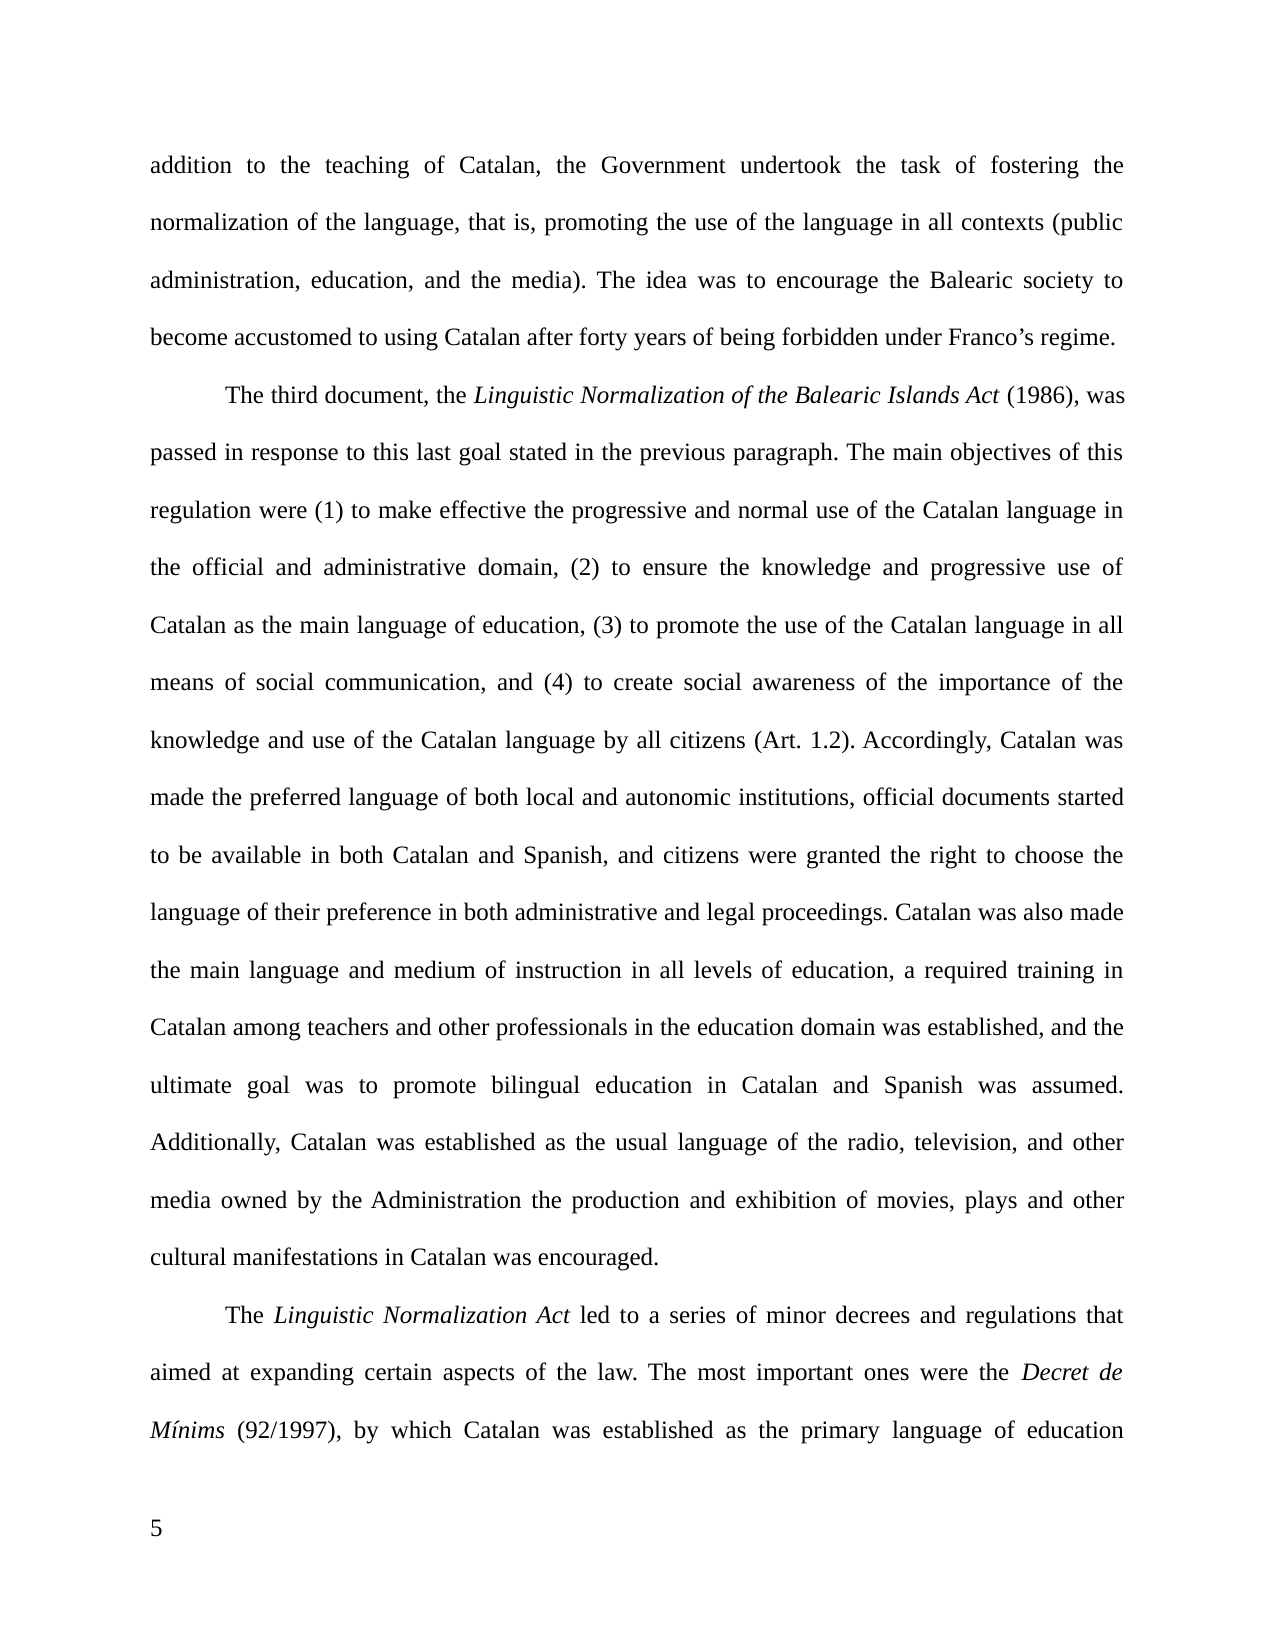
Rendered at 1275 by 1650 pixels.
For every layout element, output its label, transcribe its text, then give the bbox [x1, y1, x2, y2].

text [150, 150, 1125, 351]
text The third document, the Linguistic Normalization of the Balearic Islands Act (1986), was passed in response to this last goal stated in the previous paragraph. The main objectives of this regulation were (1) to make effective the progressive and normal use of the Catalan language in the official and administrative domain, (2) to ensure the knowledge and progressive use of Catalan as the main language of education, (3) to promote the use of the Catalan language in all means of social communication, and (4) to create social awareness of the importance of the knowledge and use of the Catalan language by all citizens (Art. 1.2). Accordingly, Catalan was made the preferred language of both local and autonomic institutions, official documents started to be available in both Catalan and Spanish, and citizens were granted the right to choose the language of their preference in both administrative and legal proceedings. Catalan was also made the main language and medium of instruction in all levels of education, a required training in Catalan among teachers and other professionals in the education domain was established, and the ultimate goal was to promote bilingual education in Catalan and Spanish was assumed. Additionally, Catalan was established as the usual language of the radio, television, and other media owned by the Administration the production and exhibition of movies, plays and other cultural manifestations in Catalan was encouraged. [150, 380, 1125, 1271]
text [150, 1300, 1125, 1444]
